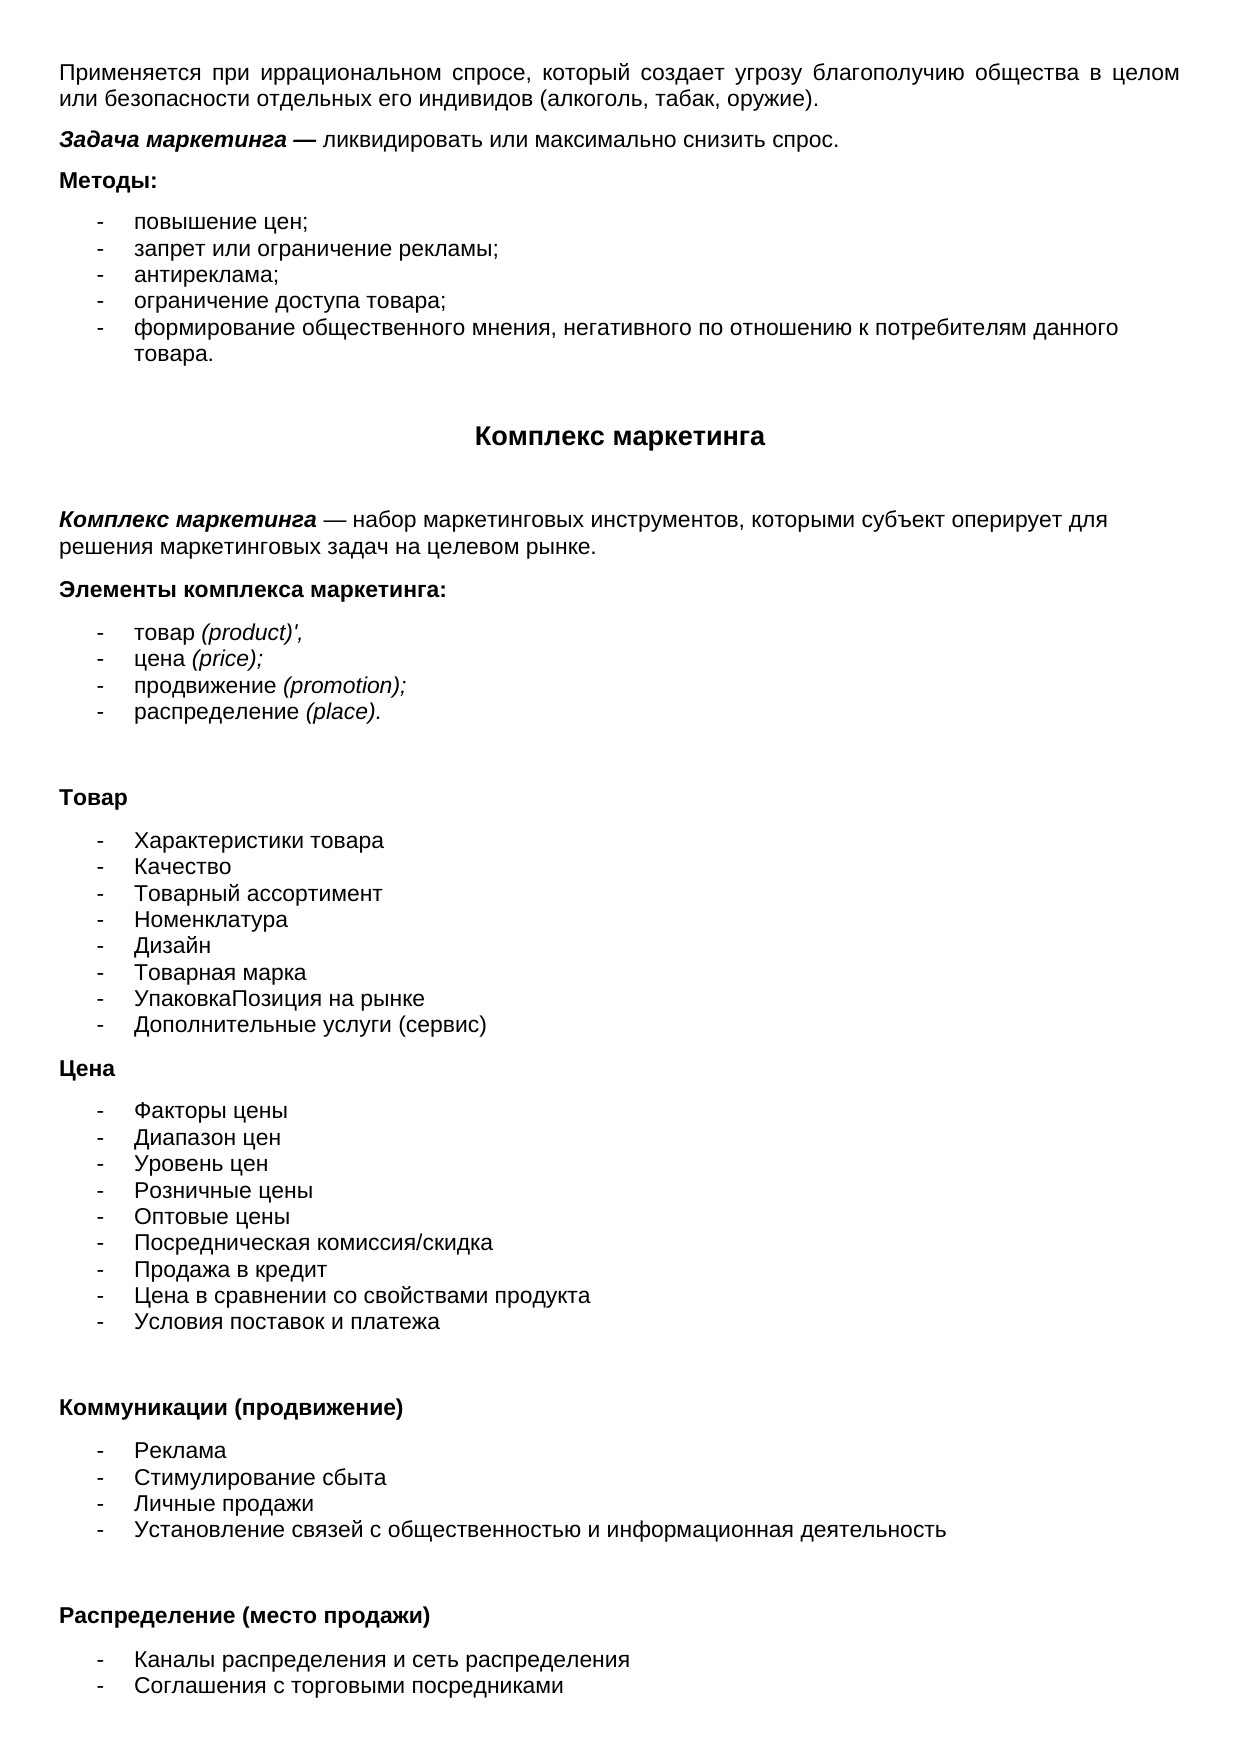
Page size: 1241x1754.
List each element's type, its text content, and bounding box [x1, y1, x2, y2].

text Элементы комплекса маркетинга: [59, 576, 1181, 602]
list формирование общественного мнения, негативного по от­ношению к потребителям данного товара. [96, 313, 1181, 366]
list антиреклама; [96, 261, 1181, 287]
list повышение цен; [96, 208, 1181, 234]
list Продажа в кредит [96, 1256, 1181, 1282]
text Методы: [59, 167, 1181, 193]
text Распределение (место продажи) [59, 1602, 1181, 1629]
list Реклама [96, 1437, 1181, 1464]
list ограничение доступа товара; [96, 287, 1181, 313]
list товар (product)', [96, 619, 1181, 645]
list Личные продажи [96, 1490, 1181, 1516]
list Стимулирование сбыта [96, 1464, 1181, 1490]
list Розничные цены [96, 1177, 1181, 1203]
list Соглашения с торговыми посредниками [96, 1672, 1181, 1698]
list Номенклатура [96, 906, 1181, 932]
list Качество [96, 853, 1181, 880]
text Применяется при иррациональном спросе, который создает угрозу благополучию общества в целом или безопасности отдель­ных его индивидов (алкоголь, табак, оружие). [59, 59, 1181, 112]
list Товарная марка [96, 959, 1181, 985]
list распределение (place). [96, 698, 1181, 724]
list Диапазон цен [96, 1124, 1181, 1150]
list продвижение (promotion); [96, 672, 1181, 698]
list Товарный ассортимент [96, 880, 1181, 906]
list УпаковкаПозиция на рынке [96, 985, 1181, 1011]
text Задача маркетинга — ликвидировать или максимально сни­зить спрос. [59, 126, 1181, 153]
list Факторы цены [96, 1097, 1181, 1124]
list Посредническая комиссия/скидка [96, 1229, 1181, 1256]
list Дополнительные услуги (сервис) [96, 1011, 1181, 1038]
list цена (price); [96, 645, 1181, 672]
text Цена [59, 1054, 1181, 1081]
list Цена в сравнении со свойствами продукта [96, 1282, 1181, 1308]
text Комплекс маркетинга [59, 420, 1181, 451]
list Условия поставок и платежа [96, 1308, 1181, 1335]
text Товар [59, 784, 1181, 810]
text Коммуникации (продвижение) [59, 1394, 1181, 1421]
list Характеристики товара [96, 827, 1181, 853]
list Уровень цен [96, 1150, 1181, 1177]
list Каналы распределения и сеть распределения [96, 1646, 1181, 1672]
list Оптовые цены [96, 1203, 1181, 1229]
list Установление связей с общественностью и информационная деятельность [96, 1516, 1181, 1543]
list Дизайн [96, 932, 1181, 959]
list запрет или ограничение рекламы; [96, 234, 1181, 261]
text Комплекс маркетинга — на­бор маркетинговых инструментов, которыми субъект оперирует для решения маркетинговых задач на целевом рынке. [59, 506, 1181, 559]
